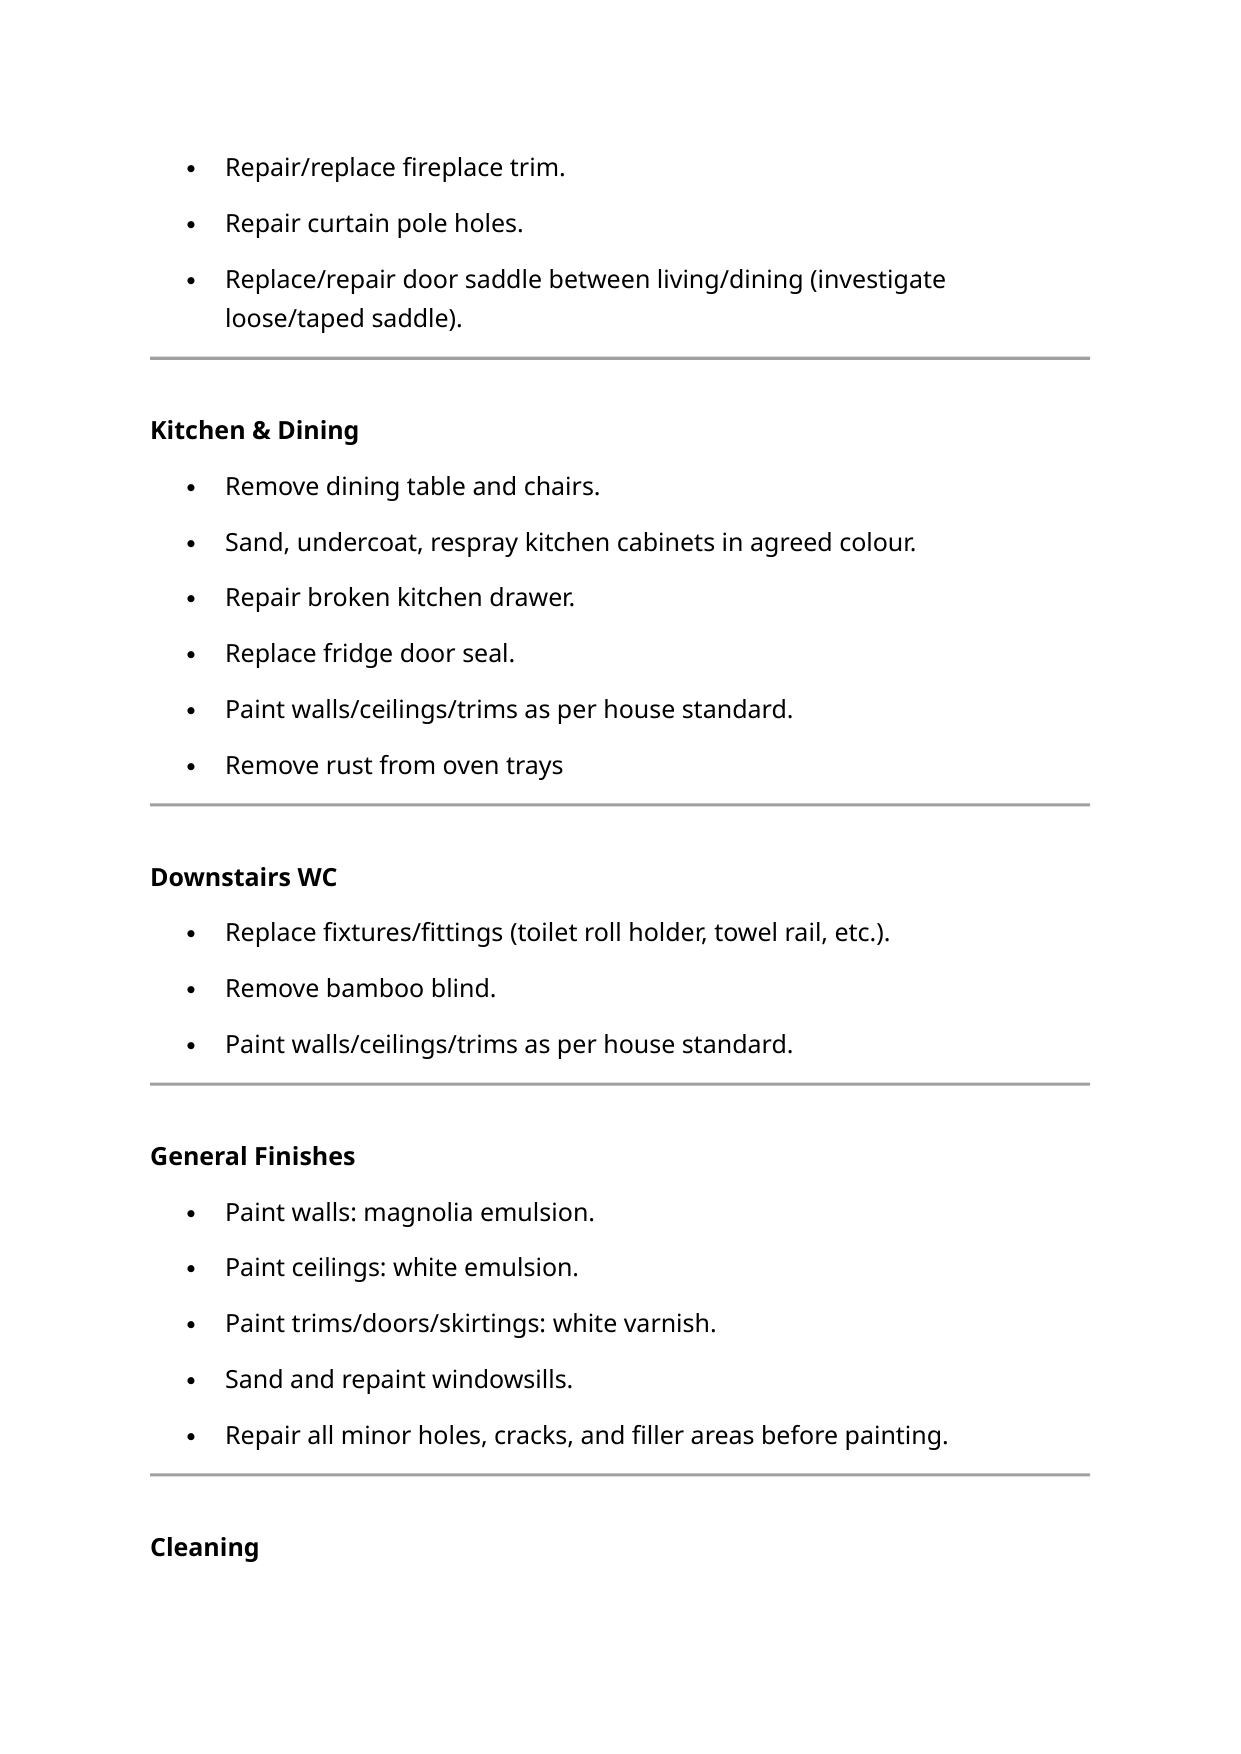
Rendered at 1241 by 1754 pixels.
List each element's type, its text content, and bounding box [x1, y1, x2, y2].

text Downstairs WC [150, 859, 1090, 893]
list Repair/replace fireplace trim. [187, 150, 1090, 184]
list Paint ceilings: white emulsion. [187, 1250, 1090, 1284]
list Remove dining table and chairs. [187, 468, 1090, 502]
list Replace fixtures/fittings (toilet roll holder, towel rail, etc.). [187, 915, 1090, 949]
text Cleaning [150, 1529, 1090, 1563]
list Remove rust from oven trays [187, 747, 1090, 782]
text Kitchen & Dining [150, 412, 1090, 447]
list Repair curtain pole holes. [187, 206, 1090, 240]
list Sand, undercoat, respray kitchen cabinets in agreed colour. [187, 524, 1090, 558]
list Paint walls/ceilings/trims as per house standard. [187, 1027, 1090, 1061]
list Paint trims/doors/skirtings: white varnish. [187, 1306, 1090, 1340]
list Replace/repair door saddle between living/dining (investigate loose/taped saddle). [187, 262, 1090, 335]
list Replace fridge door seal. [187, 636, 1090, 670]
list Paint walls: magnolia emulsion. [187, 1194, 1090, 1228]
list Paint walls/ceilings/trims as per house standard. [187, 692, 1090, 726]
list Repair all minor holes, cracks, and filler areas before painting. [187, 1417, 1090, 1452]
list Remove bamboo blind. [187, 971, 1090, 1005]
text General Finishes [150, 1138, 1090, 1172]
list Repair broken kitchen drawer. [187, 580, 1090, 614]
list Sand and repaint windowsills. [187, 1362, 1090, 1396]
